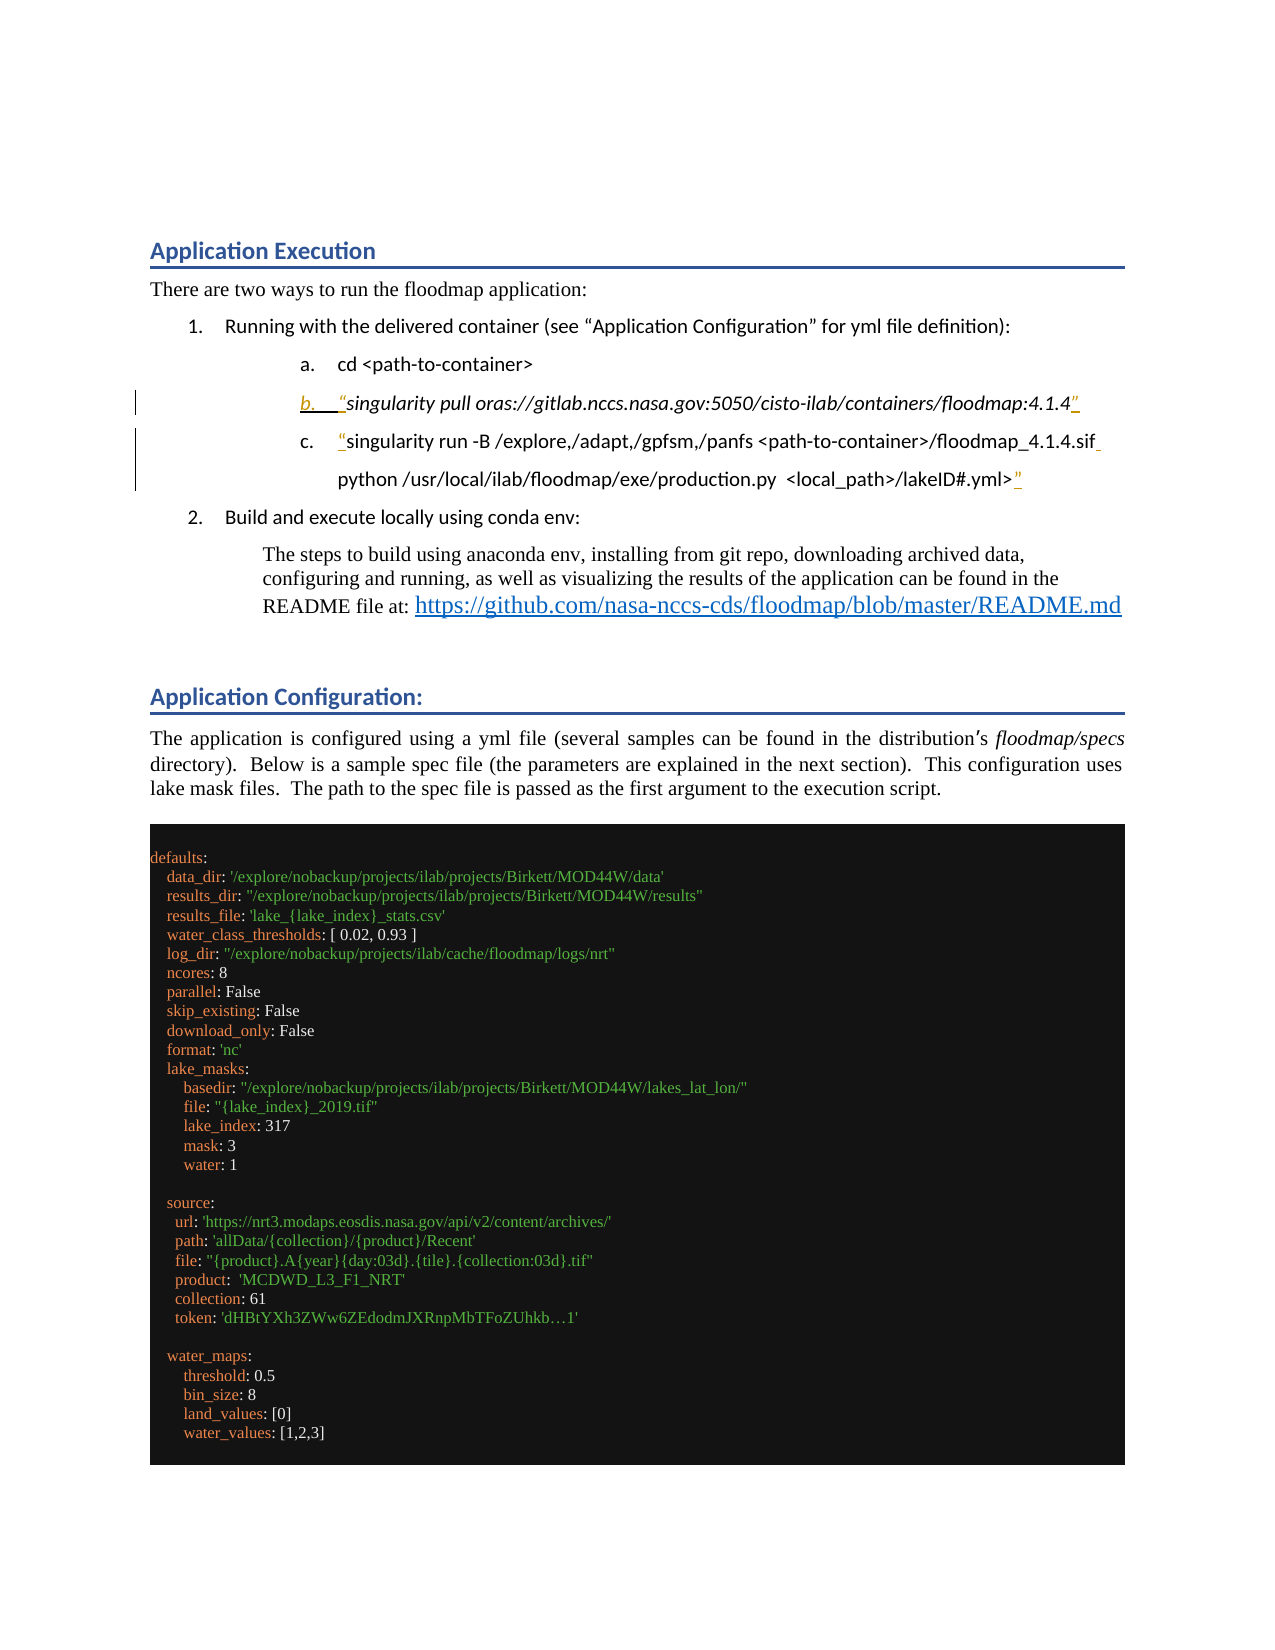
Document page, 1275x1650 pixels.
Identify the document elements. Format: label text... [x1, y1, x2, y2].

text The steps to build using anaconda env, installing from git repo, downloading archived data, configuring and running, as well as visualizing the results of the application can be found in the README file at: https://github.com/nasa-nccs-cds/floodmap/blob/master/README.md [262, 542, 1125, 619]
list Build and execute locally using conda env: [187, 504, 1125, 529]
text There are two ways to run the floodmap application: [150, 277, 1125, 301]
text data_dir: '/explore/nobackup/projects/ilab/projects/Birkett/MOD44W/data' results_dir: "/explore/nobackup/projects/ilab/projects/Birkett/MOD44W/results" results_file: 'lake_{lake_index}_stats.csv' water_class_thresholds: [ 0.02, 0.93 ] log_dir: "/explore/nobackup/projects/ilab/cache/floodmap/logs/nrt" ncores: 8 parallel: False skip_existing: False download_only: False format: 'nc' lake_masks: basedir: "/explore/nobackup/projects/ilab/projects/Birkett/MOD44W/lakes_lat_lon/" file: "{lake_index}_2019.tif" lake_index: 317 mask: 3 water: 1 source: url: 'https://nrt3.modaps.eosdis.nasa.gov/api/v2/content/archives/' path: 'allData/{collection}/{product}/Recent' file: "{product}.A{year}{day:03d}.{tile}.{collection:03d}.tif" product: 'MCDWD_L3_F1_NRT' collection: 61 token: 'dHBtYXh3ZWw6ZEdodmJXRnpMbTFoZUhkb…1' water_maps: threshold: 0.5 bin_size: 8 land_values: [0] water_values: [1,2,3] [150, 867, 1125, 1442]
subtitle Application Execution [150, 235, 1125, 266]
list singularity pull oras://gitlab.nccs.nasa.gov:5050/cisto-ilab/containers/floodmap:4.1.4 [300, 390, 1125, 415]
list singularity run -B /explore,/adapt,/gpfsm,/panfs <path-to-container>/floodmap_4.1.4.sifpython /usr/local/ilab/floodmap/exe/production.py <local_path>/lakeID#.yml> [300, 428, 1125, 491]
subtitle Application Configuration: [150, 682, 1125, 712]
list cd <path-to-container> [300, 352, 1125, 377]
text defaults: [150, 824, 1125, 867]
list Running with the delivered container (see “Application Configuration” for yml file definition): [187, 313, 1125, 339]
text The application is configured using a yml file (several samples can be found in the distribution’s floodmap/specs directory). Below is a sample spec file (the parameters are explained in the next section). This configuration uses lake mask files. The path to the spec file is passed as the first argument to the execution script. [150, 723, 1125, 800]
